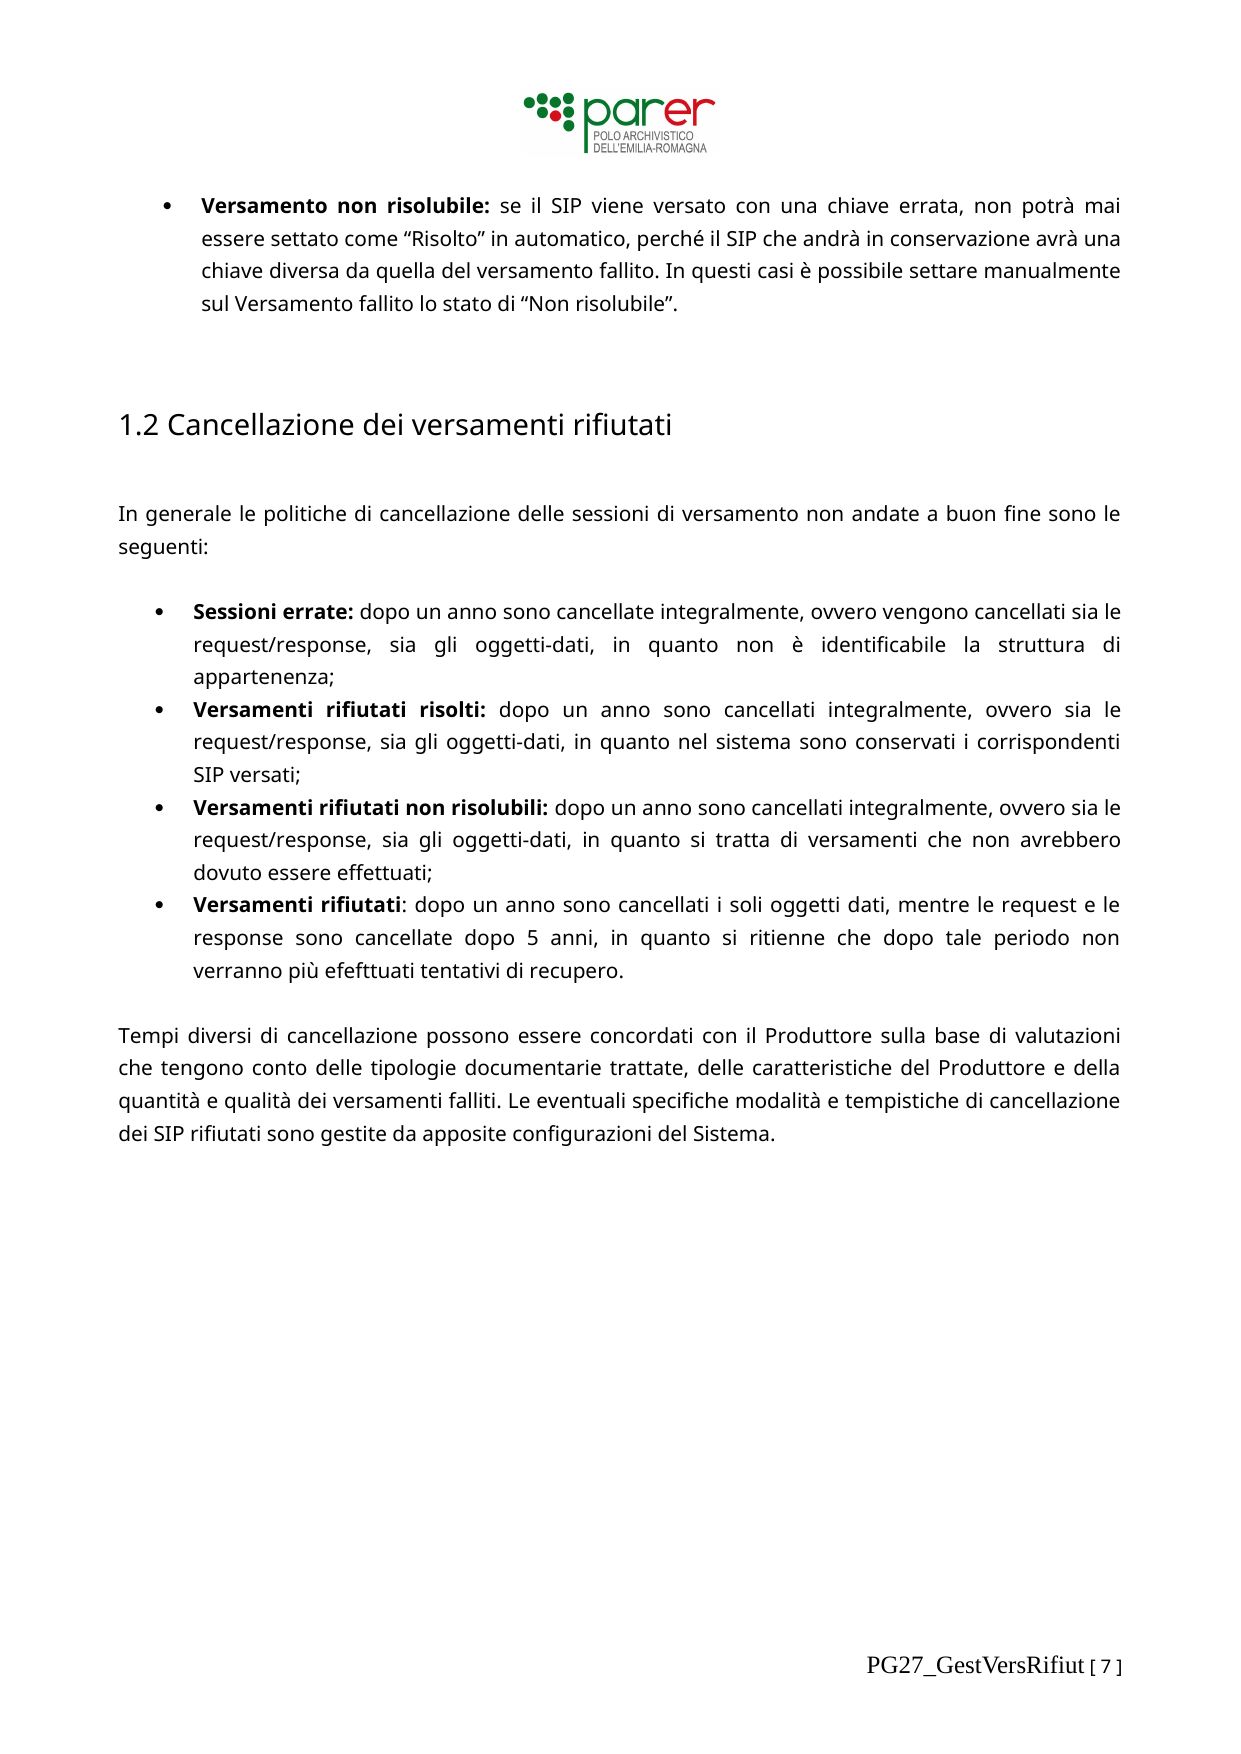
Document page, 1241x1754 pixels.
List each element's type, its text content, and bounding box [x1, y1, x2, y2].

text In generale le politiche di cancellazione delle sessioni di versamento non andate a buon fine sono le seguenti: [118, 499, 1122, 560]
list Versamenti rifiutati risolti: dopo un anno sono cancellati integralmente, ovvero sia le request/response, sia gli oggetti-dati, in quanto nel sistema sono conservati i corrispondenti SIP versati; [156, 695, 1122, 788]
list Sessioni errate: dopo un anno sono cancellate integralmente, ovvero vengono cancellati sia le request/response, sia gli oggetti-dati, in quanto non è identificabile la struttura di appartenenza; [156, 597, 1122, 691]
list Versamento non risolubile: se il SIP viene versato con una chiave errata, non potrà mai essere settato come “Risolto” in automatico, perché il SIP che andrà in conservazione avrà una chiave diversa da quella del versamento fallito. In questi casi è possibile settare manualmente sul Versamento fallito lo stato di “Non risolubile”. [163, 191, 1122, 318]
list Versamenti rifiutati non risolubili: dopo un anno sono cancellati integralmente, ovvero sia le request/response, sia gli oggetti-dati, in quanto si tratta di versamenti che non avrebbero dovuto essere effettuati; [156, 793, 1122, 886]
list Versamenti rifiutati: dopo un anno sono cancellati i soli oggetti dati, mentre le request e le response sono cancellate dopo 5 anni, in quanto si ritienne che dopo tale periodo non verranno più efefttuati tentativi di recupero. [156, 891, 1122, 984]
picture [521, 88, 720, 158]
text Tempi diversi di cancellazione possono essere concordati con il Produttore sulla base di valutazioni che tengono conto delle tipologie documentarie trattate, delle caratteristiche del Produttore e della quantità e qualità dei versamenti falliti. Le eventuali specifiche modalità e tempistiche di cancellazione dei SIP rifiutati sono gestite da apposite configurazioni del Sistema. [118, 1021, 1122, 1147]
subtitle 1.2 Cancellazione dei versamenti rifiutati [118, 404, 1122, 444]
